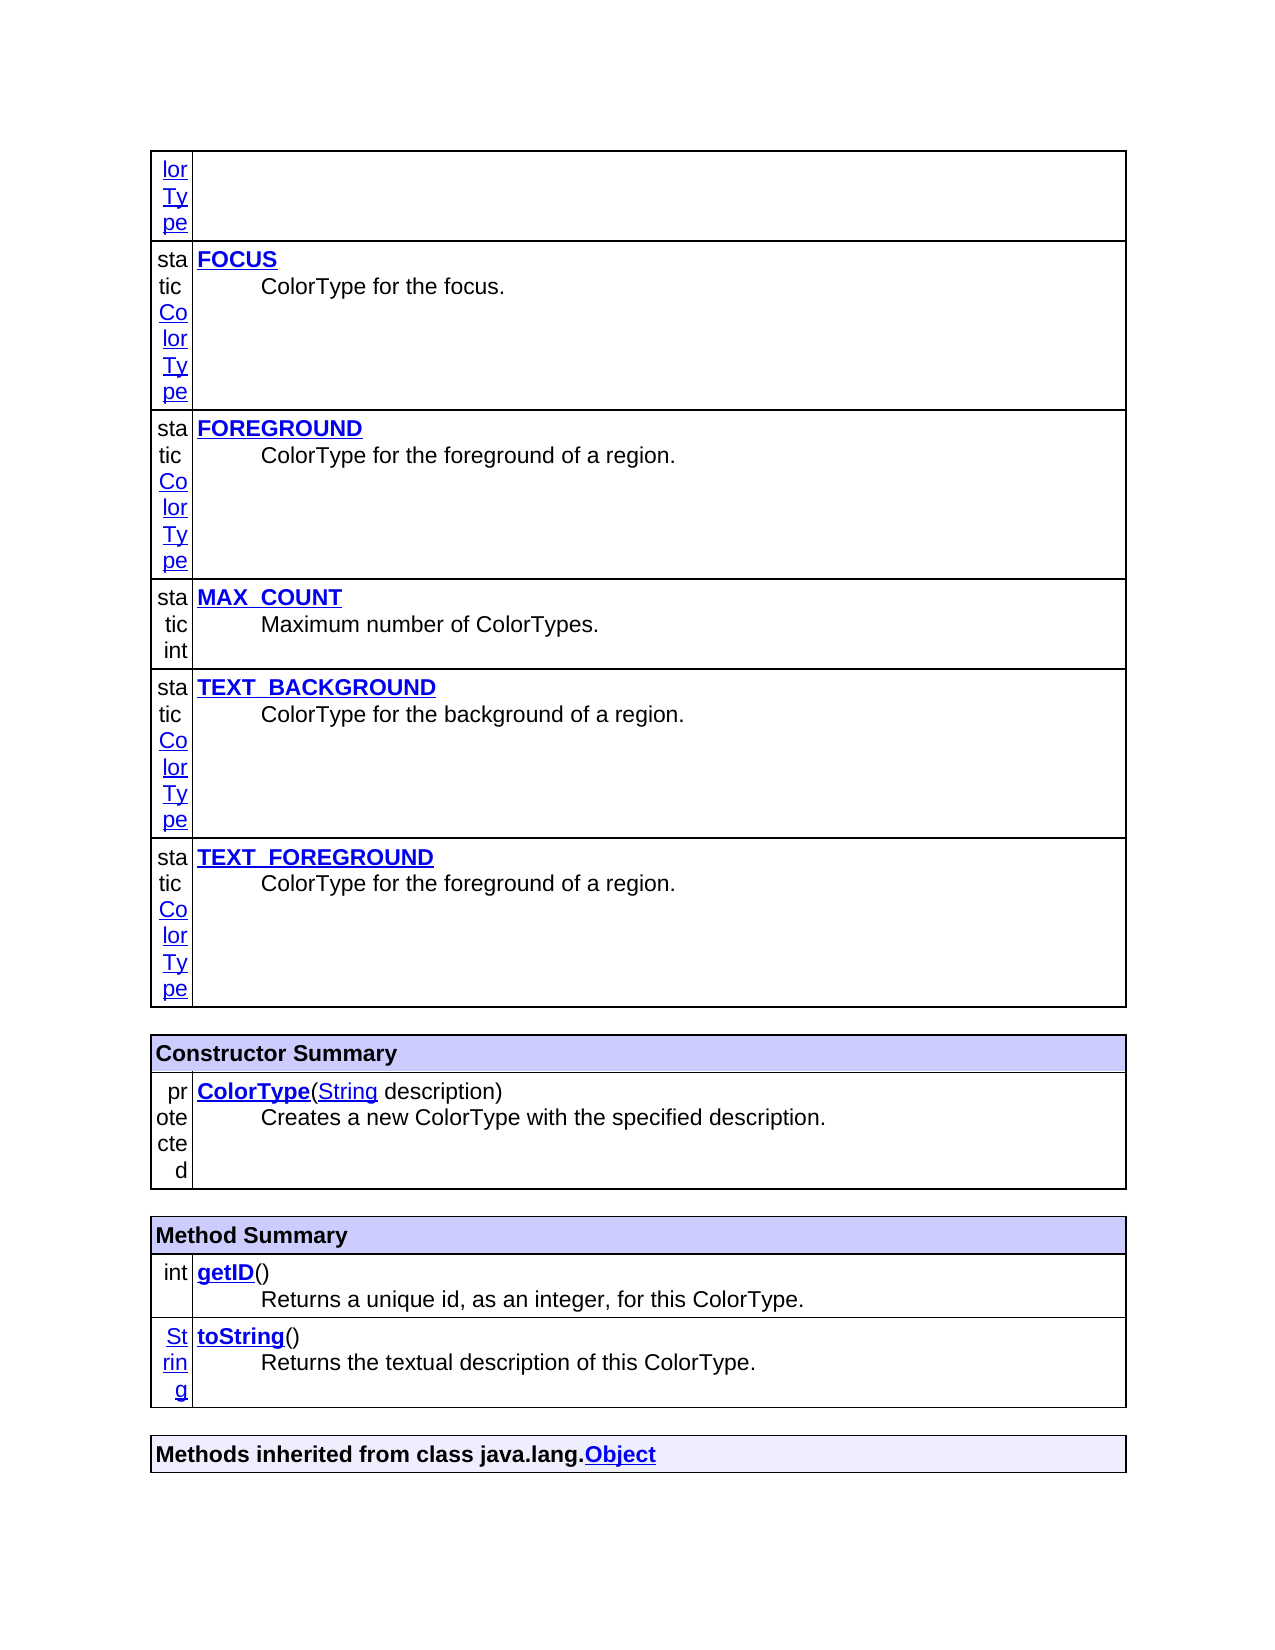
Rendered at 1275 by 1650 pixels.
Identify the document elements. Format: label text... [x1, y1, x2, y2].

table_cell FOCUS ColorType for the focus. [193, 242, 1125, 409]
table_cell TEXT_BACKGROUND ColorType for the background of a region. [193, 670, 1125, 837]
table_cell FOREGROUND ColorType for the foreground of a region. [193, 411, 1125, 578]
table_cell MAX_COUNT Maximum number of ColorTypes. [193, 580, 1125, 668]
table_cell toString() Returns the textual description of this ColorType. [193, 1318, 1125, 1407]
table_cell static ColorType [152, 411, 192, 578]
table_cell static ColorType [152, 670, 192, 837]
table_cell static ColorType [152, 152, 192, 240]
table_cell String [152, 1318, 192, 1407]
table_cell TEXT_FOREGROUND ColorType for the foreground of a region. [193, 839, 1125, 1006]
table_cell ColorType(String description) Creates a new ColorType with the specified description. [193, 1073, 1125, 1188]
table_cell static ColorType [152, 839, 192, 1006]
table_header Constructor Summary [152, 1036, 1125, 1071]
table_header Method Summary [152, 1217, 1125, 1253]
table_cell getID() Returns a unique id, as an integer, for this ColorType. [193, 1255, 1125, 1317]
table_header Methods inherited from class java.lang.Object [152, 1436, 1125, 1472]
table_cell protected [152, 1073, 192, 1188]
table_cell static ColorType [152, 242, 192, 409]
table_cell static int [152, 580, 192, 668]
table_cell int [152, 1255, 192, 1317]
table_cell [193, 152, 1125, 240]
